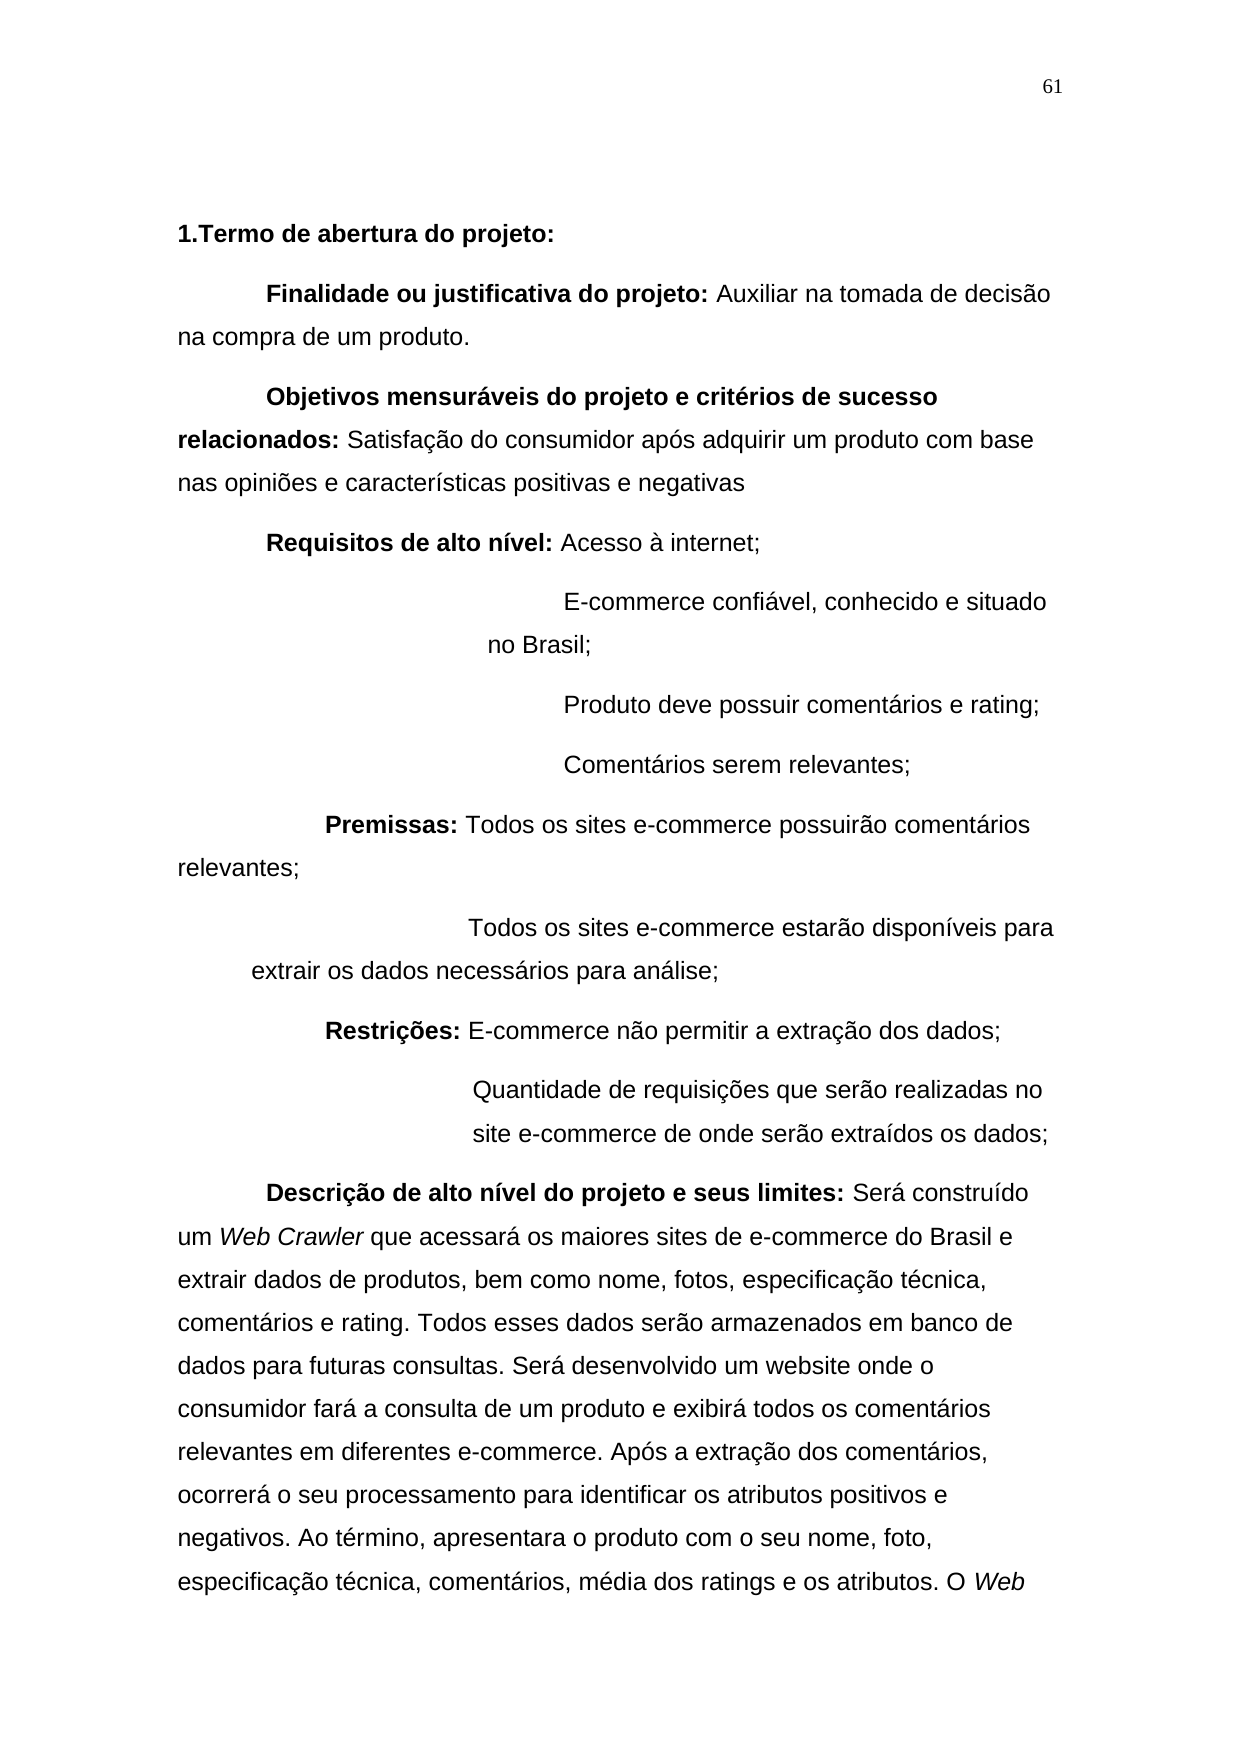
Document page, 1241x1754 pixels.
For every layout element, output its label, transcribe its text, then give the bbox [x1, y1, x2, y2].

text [177, 1178, 1063, 1595]
text Objetivos mensuráveis do projeto e critérios de sucesso relacionados: Satisfação do consumidor após adquirir um produto com base nas opiniões e características positivas e negativas [177, 381, 1063, 496]
text Todos os sites e-commerce estarão disponíveis para extrair os dados necessários para análise; [251, 913, 1063, 984]
text 1.Termo de abertura do projeto: [177, 219, 1063, 247]
text Premissas: Todos os sites e-commerce possuirão comentários relevantes; [177, 810, 1063, 882]
text Produto deve possuir comentários e rating; [487, 690, 1063, 719]
text Comentários serem relevantes; [487, 750, 1063, 779]
text Finalidade ou justificativa do projeto: Auxiliar na tomada de decisão na compra de um produto. [177, 278, 1063, 350]
text E-commerce confiável, conhecido e situado no Brasil; [487, 587, 1063, 659]
text Requisitos de alto nível: Acesso à internet; [177, 527, 1063, 556]
text Quantidade de requisições que serão realizadas no site e-commerce de onde serão extraídos os dados; [472, 1075, 1063, 1147]
text Restrições: E-commerce não permitir a extração dos dados; [177, 1016, 1063, 1044]
